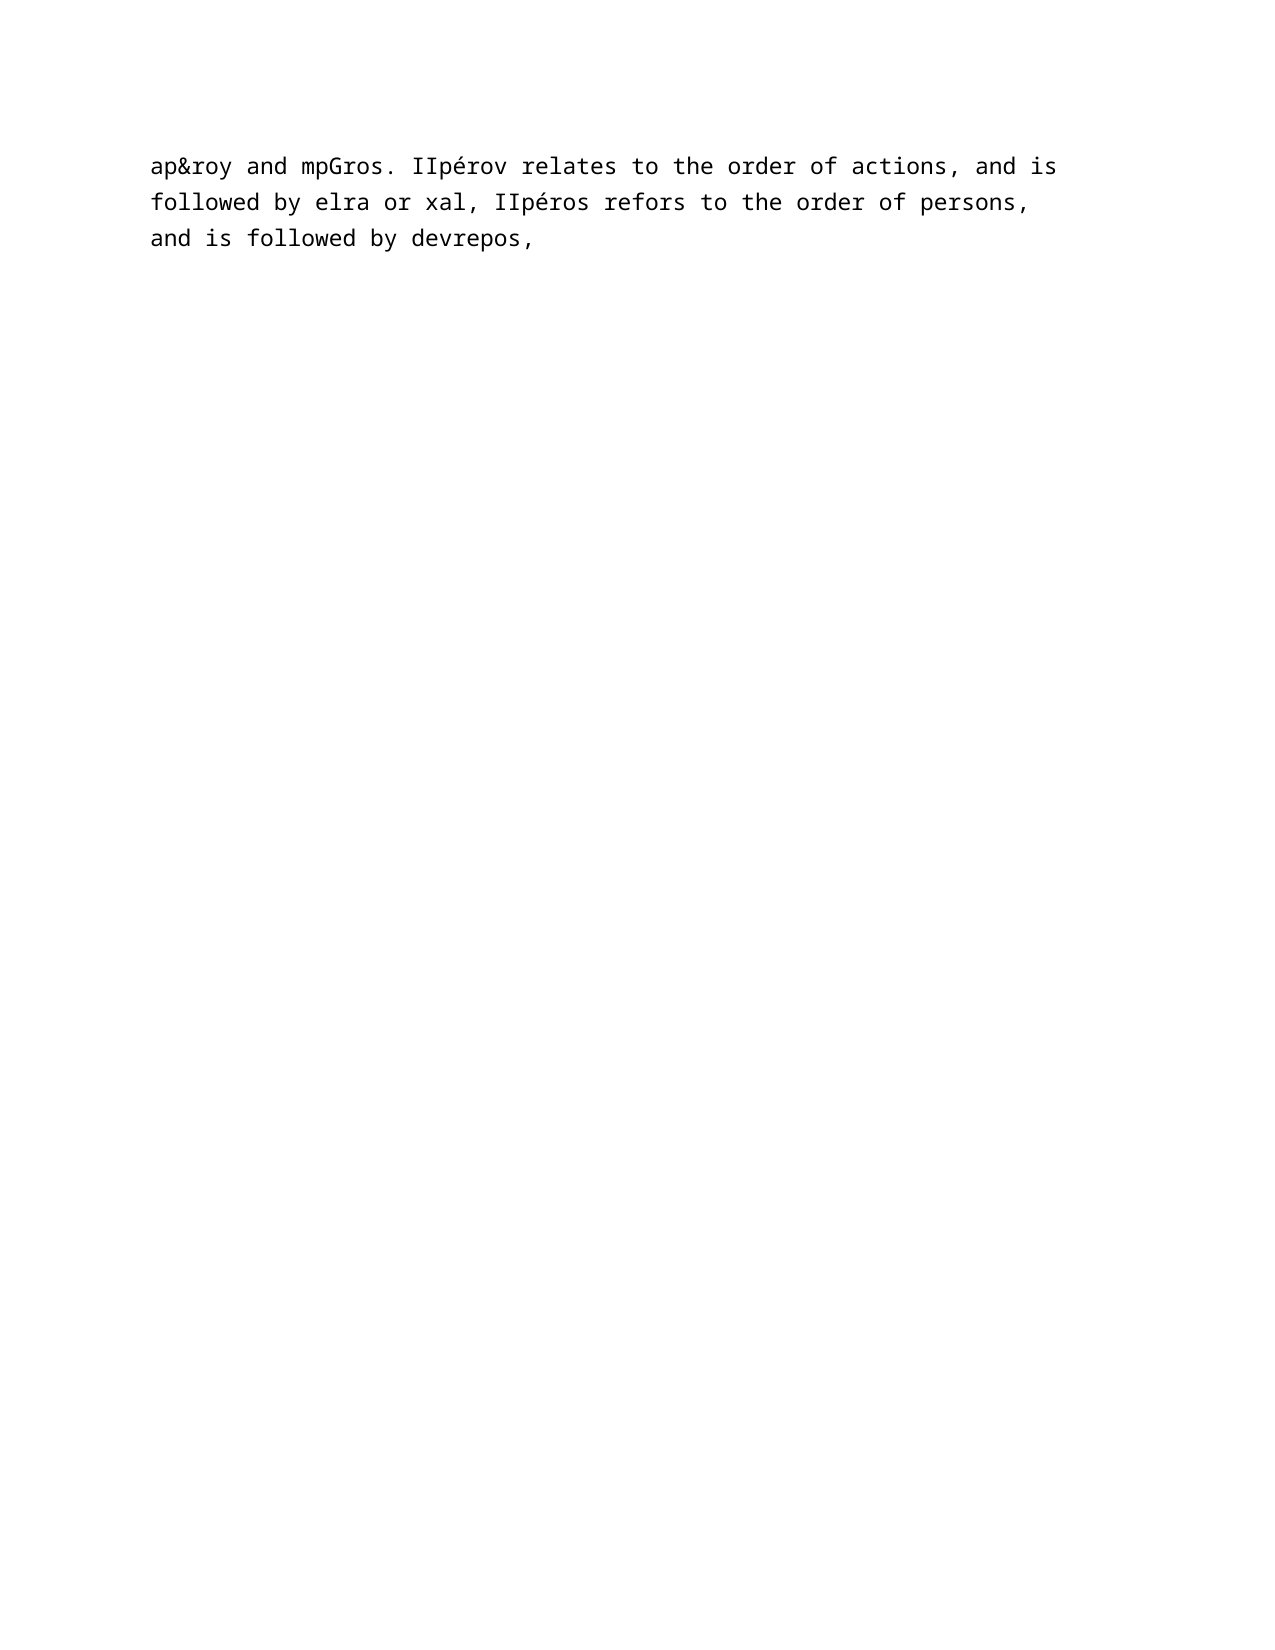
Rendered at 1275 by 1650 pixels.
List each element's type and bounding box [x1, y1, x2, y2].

text [150, 150, 1125, 283]
